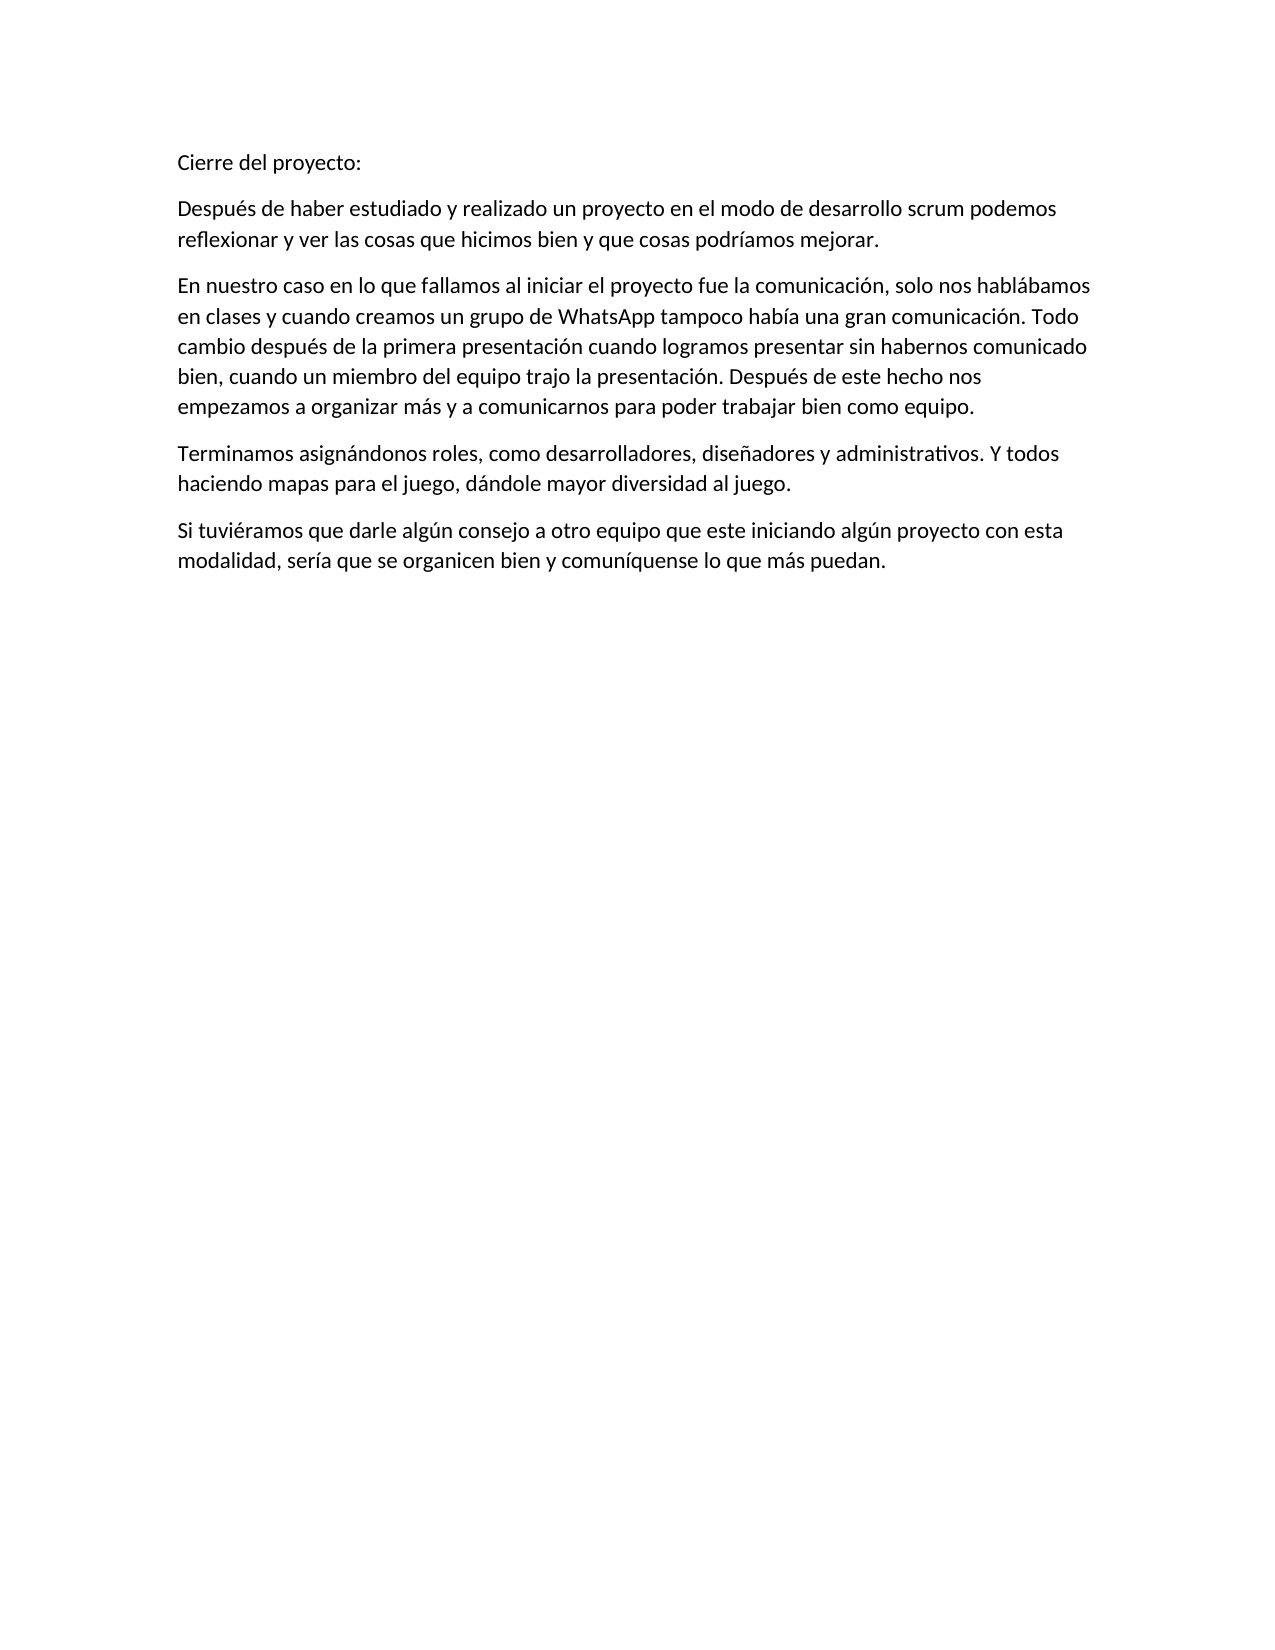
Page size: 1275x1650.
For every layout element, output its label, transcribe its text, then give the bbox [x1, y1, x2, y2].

text Terminamos asignándonos roles, como desarrolladores, diseñadores y administrativos. Y todos haciendo mapas para el juego, dándole mayor diversidad al juego. [177, 439, 1098, 497]
text Si tuviéramos que darle algún consejo a otro equipo que este iniciando algún proyecto con esta modalidad, sería que se organicen bien y comuníquense lo que más puedan. [177, 516, 1098, 574]
text Cierre del proyecto: [177, 148, 1098, 176]
text En nuestro caso en lo que fallamos al iniciar el proyecto fue la comunicación, solo nos hablábamos en clases y cuando creamos un grupo de WhatsApp tampoco había una gran comunicación. Todo cambio después de la primera presentación cuando logramos presentar sin habernos comunicado bien, cuando un miembro del equipo trajo la presentación. Después de este hecho nos empezamos a organizar más y a comunicarnos para poder trabajar bien como equipo. [177, 272, 1098, 420]
text Después de haber estudiado y realizado un proyecto en el modo de desarrollo scrum podemos reflexionar y ver las cosas que hicimos bien y que cosas podríamos mejorar. [177, 194, 1098, 253]
